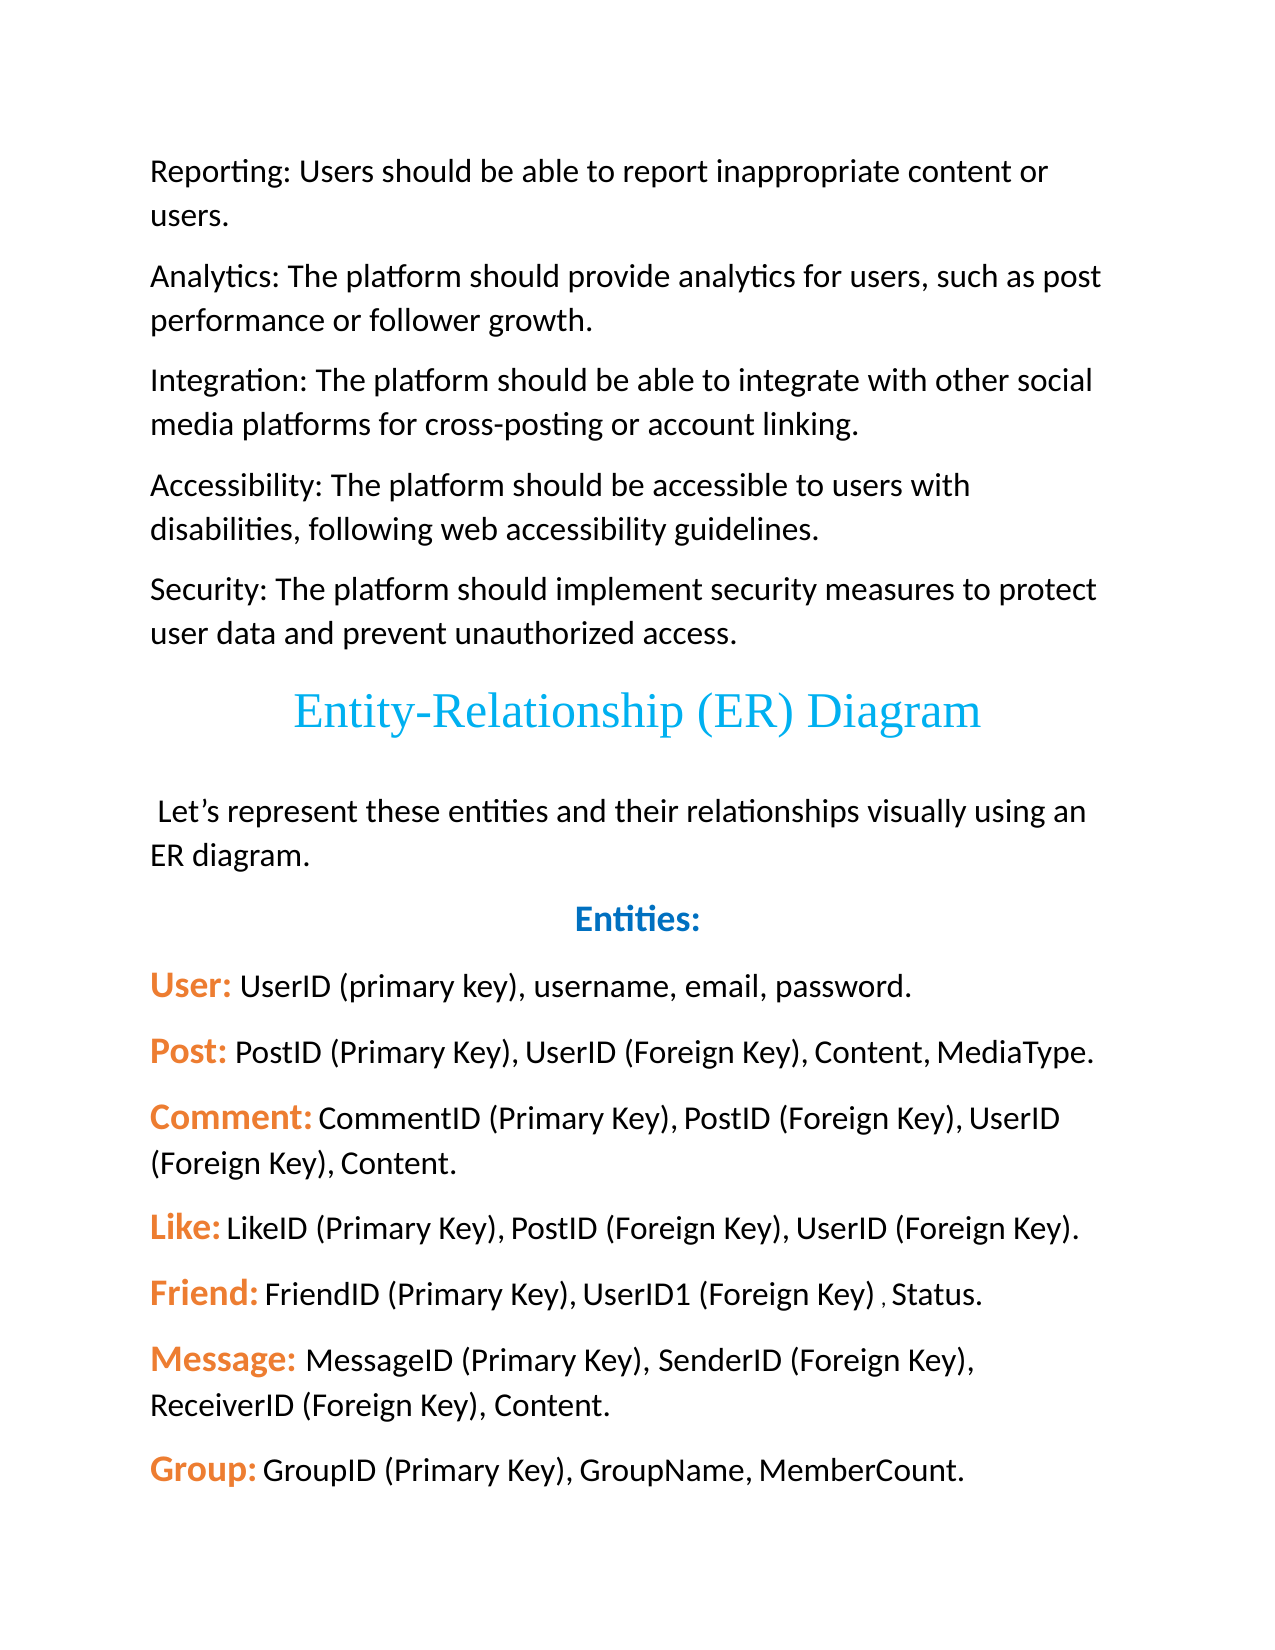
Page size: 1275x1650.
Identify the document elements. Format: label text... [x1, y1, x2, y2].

text Post: PostID (Primary Key), UserID (Foreign Key), Content, MediaType. [150, 1027, 1125, 1073]
text Friend: FriendID (Primary Key), UserID1 (Foreign Key) , Status. [150, 1269, 1125, 1315]
text Analytics: The platform should provide analytics for users, such as post performance or follower growth. [150, 254, 1125, 339]
text Message: MessageID (Primary Key), SenderID (Foreign Key), ReceiverID (Foreign Key), Content. [150, 1335, 1125, 1425]
text Accessibility: The platform should be accessible to users with disabilities, following web accessibility guidelines. [150, 464, 1125, 548]
text User: UserID (primary key), username, email, password. [150, 961, 1125, 1007]
text Integration: The platform should be able to integrate with other social media platforms for cross-posting or account linking. [150, 359, 1125, 444]
text Group: GroupID (Primary Key), GroupName, MemberCount. [150, 1445, 1125, 1491]
text Entities: [150, 895, 1125, 941]
text Comment: CommentID (Primary Key), PostID (Foreign Key), UserID (Foreign Key), Content. [150, 1093, 1125, 1183]
text Reporting: Users should be able to report inappropriate content or users. [150, 150, 1125, 235]
text Like: LikeID (Primary Key), PostID (Foreign Key), UserID (Foreign Key). [150, 1203, 1125, 1249]
subtitle Entity-Relationship (ER) Diagram [150, 681, 1125, 739]
text Let’s represent these entities and their relationships visually using an ER diagram. [150, 790, 1125, 875]
text Security: The platform should implement security measures to protect user data and prevent unauthorized access. [150, 568, 1125, 653]
